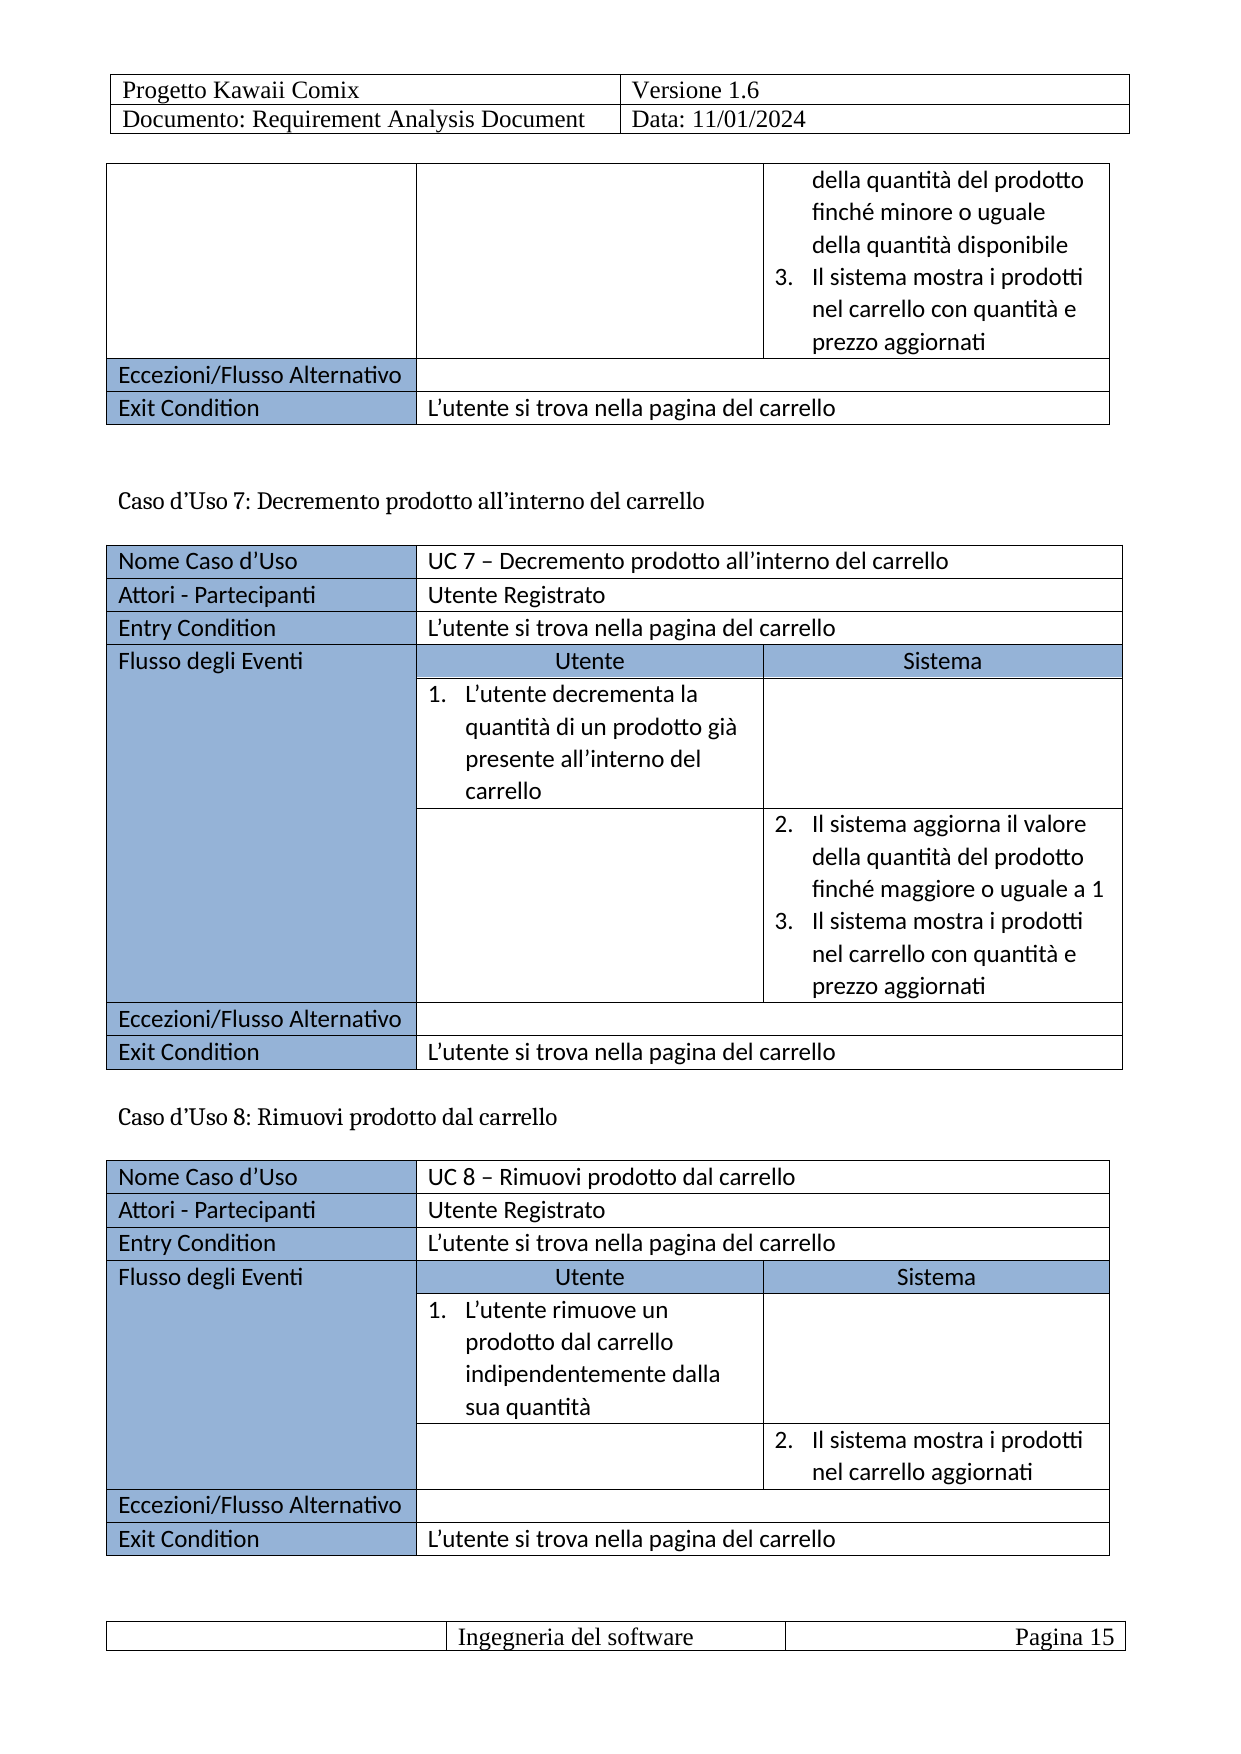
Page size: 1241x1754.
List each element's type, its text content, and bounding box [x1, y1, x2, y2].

table_cell [417, 1003, 1122, 1035]
table_header UC 8 – Rimuovi prodotto dal carrello [417, 1161, 1109, 1193]
table_cell [764, 679, 1122, 807]
table_cell Attori - Partecipanti [107, 1194, 416, 1227]
table_cell L’utente decrementa la quantità di un prodotto già presente all’interno del carrello [417, 679, 763, 807]
table_cell Entry Condition [107, 612, 416, 644]
table_cell Attori - Partecipanti [107, 579, 416, 611]
table_header UC 7 – Decremento prodotto all’interno del carrello [417, 546, 1122, 578]
table_cell [417, 809, 763, 1002]
table_cell Sistema [764, 645, 1122, 677]
table_cell [417, 359, 1109, 391]
table_cell L’utente si trova nella pagina del carrello [417, 612, 1122, 644]
table_cell Flusso degli Eventi [107, 645, 416, 1002]
table_cell Flusso degli Eventi [107, 1261, 416, 1489]
table_cell [764, 1294, 1109, 1423]
table_cell Entry Condition [107, 1228, 416, 1260]
table_cell [417, 164, 763, 358]
table_cell [417, 1424, 763, 1489]
table_cell Utente Registrato [417, 1194, 1109, 1227]
table_cell Utente [417, 1261, 763, 1293]
table_cell Il sistema aggiorna il valore della quantità del prodotto finché maggiore o uguale a 1 Il sistema mostra i prodotti nel carrello con quantità e prezzo aggiornati [764, 809, 1122, 1002]
table_cell Exit Condition [107, 1036, 416, 1069]
table_cell Utente Registrato [417, 579, 1122, 611]
table_cell Il sistema mostra i prodotti nel carrello aggiornati [764, 1424, 1109, 1489]
subtitle Caso d’Uso 8: Rimuovi prodotto dal carrello [118, 1103, 1122, 1131]
table_cell Exit Condition [107, 1523, 416, 1555]
subtitle Caso d’Uso 7: Decremento prodotto all’interno del carrello [118, 487, 1122, 516]
table_cell L’utente si trova nella pagina del carrello [417, 1036, 1122, 1069]
table_header Nome Caso d’Uso [107, 546, 416, 578]
table_cell Sistema [764, 1261, 1109, 1293]
table_header Nome Caso d’Uso [107, 1161, 416, 1193]
table_cell Eccezioni/Flusso Alternativo [107, 1003, 416, 1035]
table_cell Exit Condition [107, 392, 416, 424]
table_cell L’utente rimuove un prodotto dal carrello indipendentemente dalla sua quantità [417, 1294, 763, 1423]
table_cell L’utente si trova nella pagina del carrello [417, 392, 1109, 424]
table_cell [417, 1490, 1109, 1522]
table_cell L’utente si trova nella pagina del carrello [417, 1523, 1109, 1555]
table_cell Eccezioni/Flusso Alternativo [107, 1490, 416, 1522]
table_cell L’utente si trova nella pagina del carrello [417, 1228, 1109, 1260]
table_cell Eccezioni/Flusso Alternativo [107, 359, 416, 391]
table_cell Utente [417, 645, 763, 677]
